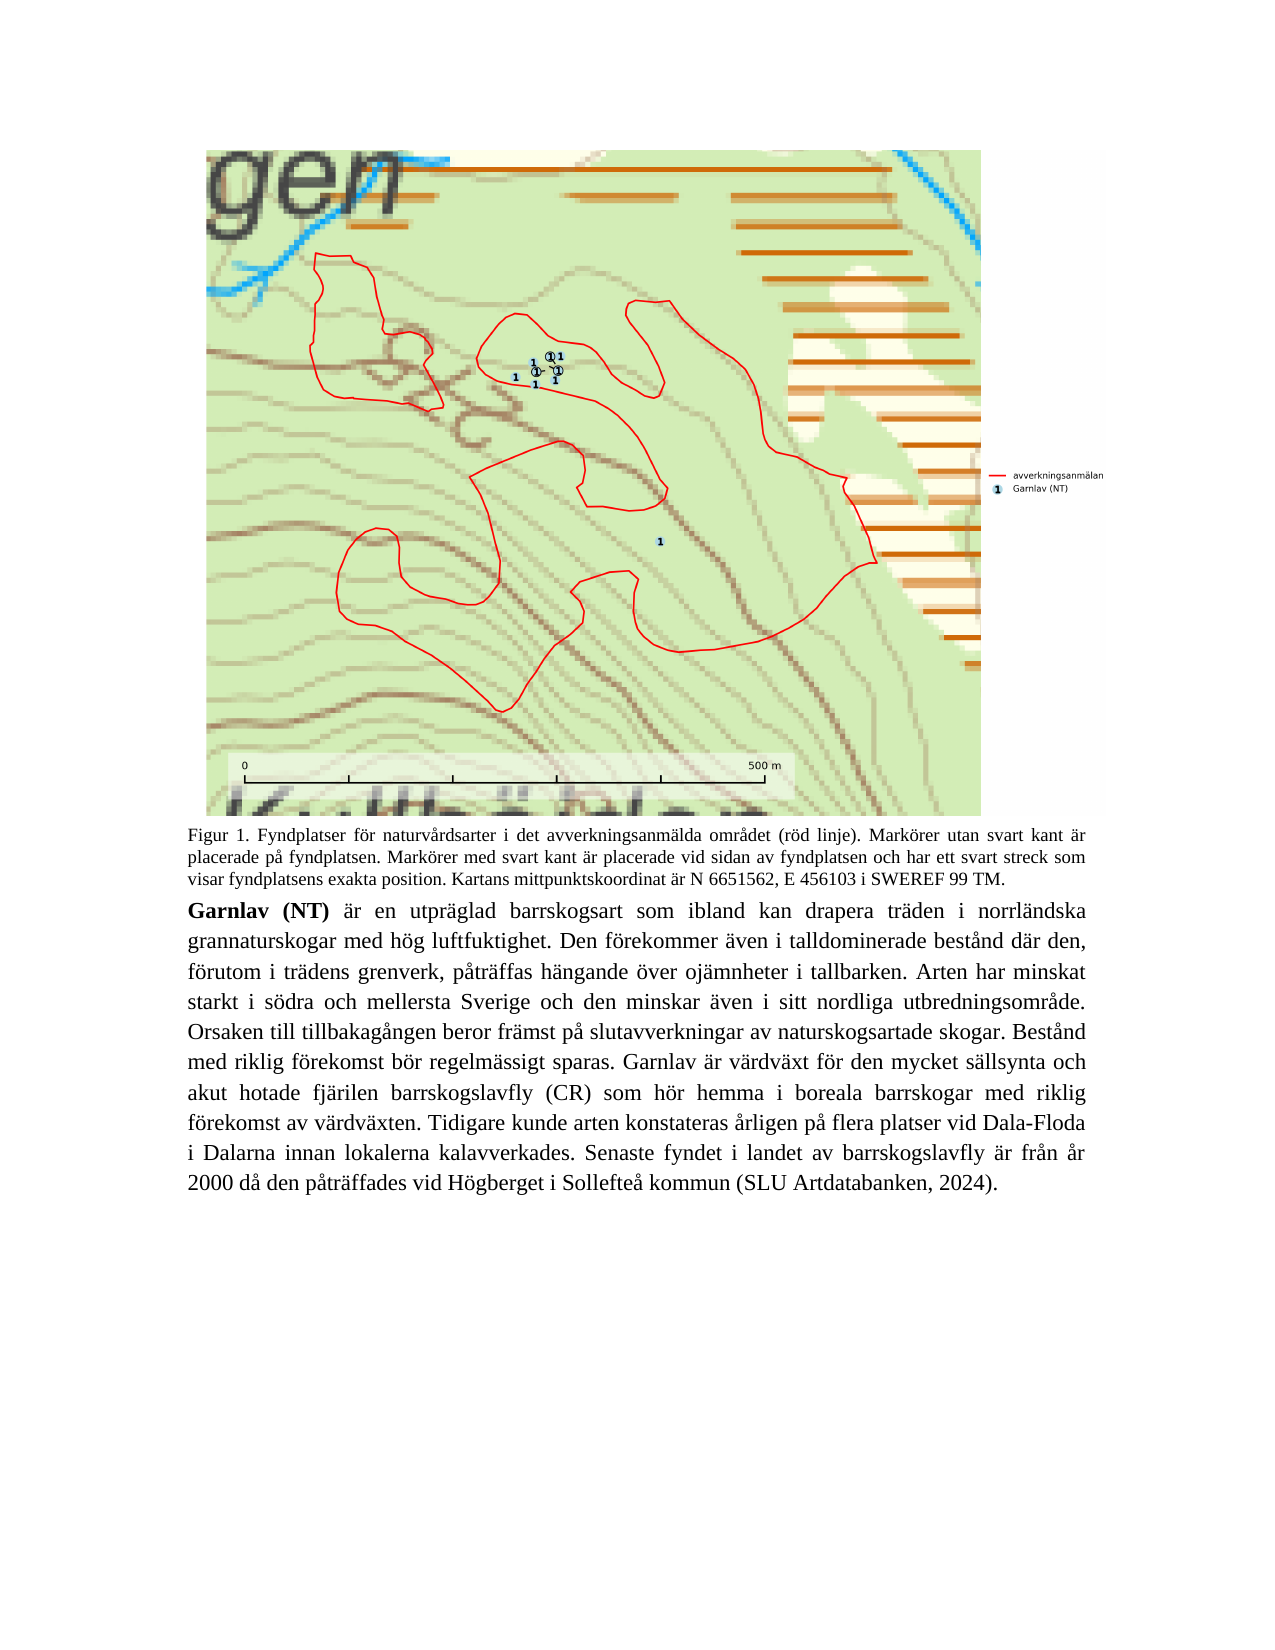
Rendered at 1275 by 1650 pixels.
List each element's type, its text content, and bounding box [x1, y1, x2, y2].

picture [206, 150, 1107, 816]
text Garnlav (NT) är en utpräglad barrskogsart som ibland kan drapera träden i norrländska grannaturskogar med hög luftfuktighet. Den förekommer även i talldominerade bestånd där den, förutom i trädens grenverk, påträffas hängande över ojämnheter i tallbarken. Arten har minskat starkt i södra och mellersta Sverige och den minskar även i sitt nordliga utbredningsområde. Orsaken till tillbakagången beror främst på slutavverkningar av naturskogsartade skogar. Bestånd med riklig förekomst bör regelmässigt sparas. Garnlav är värdväxt för den mycket sällsynta och akut hotade fjärilen barrskogslavfly (CR) som hör hemma i boreala barrskogar med riklig förekomst av värdväxten. Tidigare kunde arten konstateras årligen på flera platser vid Dala-Floda i Dalarna innan lokalerna kalavverkades. Senaste fyndet i landet av barrskogslavfly är från år 2000 då den påträffades vid Högberget i Sollefteå kommun (SLU Artdatabanken, 2024). [187, 897, 1087, 1196]
text Figur 1. Fyndplatser för naturvårdsarter i det avverkningsanmälda området (röd linje). Markörer utan svart kant är placerade på fyndplatsen. Markörer med svart kant är placerade vid sidan av fyndplatsen och har ett svart streck som visar fyndplatsens exakta position. Kartans mittpunktskoordinat är N 6651562, E 456103 i SWEREF 99 TM. [187, 824, 1087, 889]
